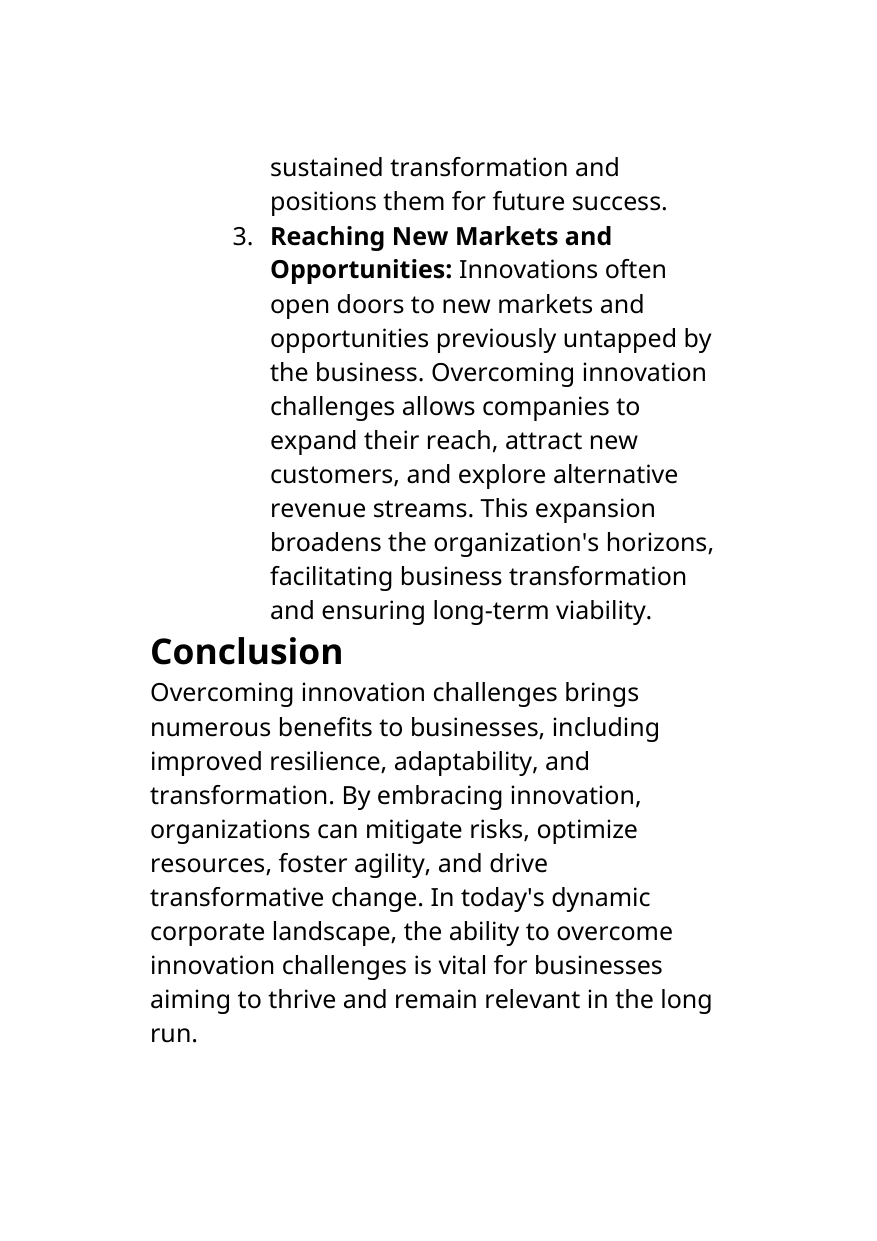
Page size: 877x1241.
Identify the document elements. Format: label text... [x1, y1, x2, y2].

text Overcoming innovation challenges brings numerous benefits to businesses, including improved resilience, adaptability, and transformation. By embracing innovation, organizations can mitigate risks, optimize resources, foster agility, and drive transformative change. In today's dynamic corporate landscape, the ability to overcome innovation challenges is vital for businesses aiming to thrive and remain relevant in the long run. [150, 675, 727, 1050]
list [232, 150, 727, 218]
subtitle Conclusion [150, 627, 727, 675]
list Reaching New Markets and Opportunities: Innovations often open doors to new markets and opportunities previously untapped by the business. Overcoming innovation challenges allows companies to expand their reach, attract new customers, and explore alternative revenue streams. This expansion broadens the organization's horizons, facilitating business transformation and ensuring long-term viability. [232, 218, 727, 627]
